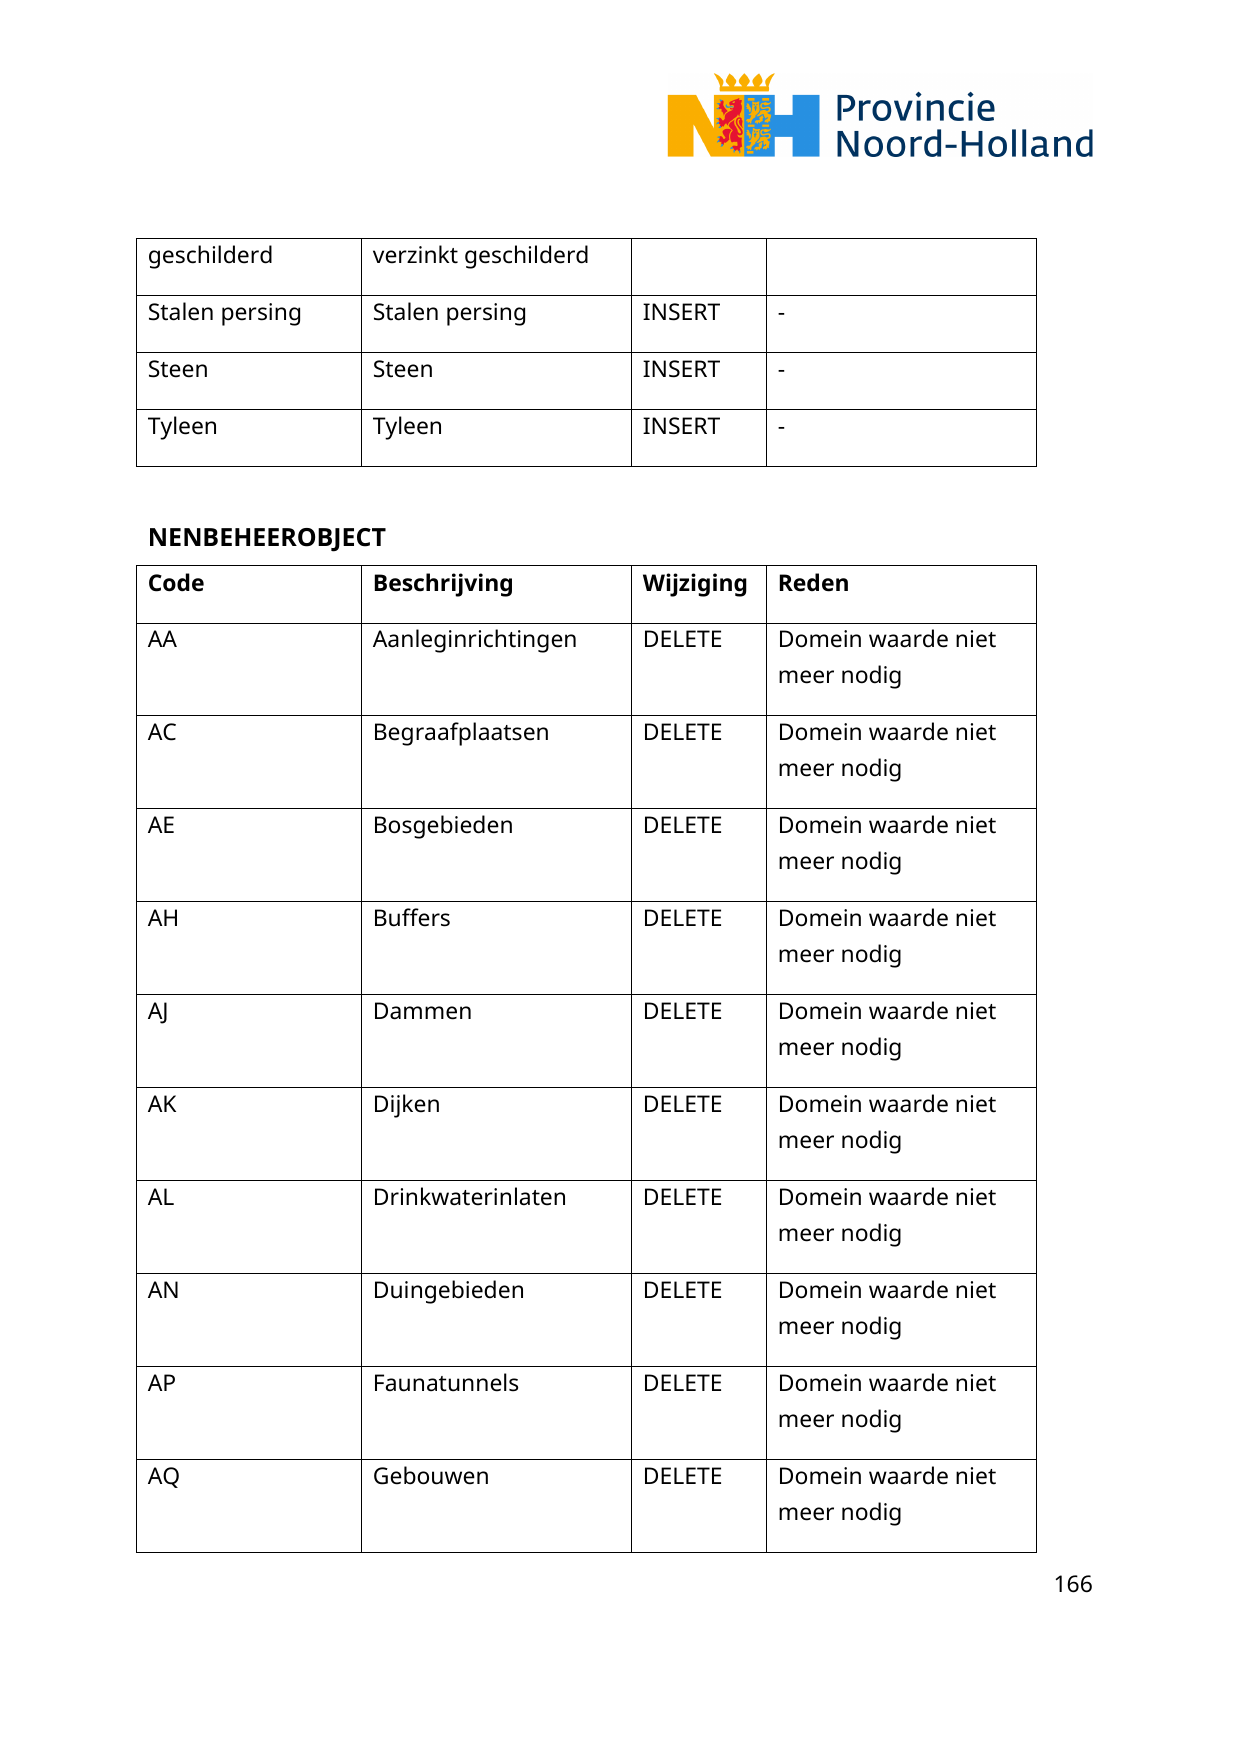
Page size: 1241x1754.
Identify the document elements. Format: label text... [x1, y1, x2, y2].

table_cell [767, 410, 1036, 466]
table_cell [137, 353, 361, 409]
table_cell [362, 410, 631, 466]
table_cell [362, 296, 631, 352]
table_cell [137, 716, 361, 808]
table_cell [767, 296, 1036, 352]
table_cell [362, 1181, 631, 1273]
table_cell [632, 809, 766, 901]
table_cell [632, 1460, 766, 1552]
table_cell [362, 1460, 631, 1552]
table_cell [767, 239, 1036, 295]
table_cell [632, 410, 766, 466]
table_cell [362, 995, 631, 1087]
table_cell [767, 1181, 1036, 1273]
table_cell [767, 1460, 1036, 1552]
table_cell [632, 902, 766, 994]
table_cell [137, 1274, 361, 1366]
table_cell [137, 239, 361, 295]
subtitle NENBEHEEROBJECT [148, 520, 1093, 554]
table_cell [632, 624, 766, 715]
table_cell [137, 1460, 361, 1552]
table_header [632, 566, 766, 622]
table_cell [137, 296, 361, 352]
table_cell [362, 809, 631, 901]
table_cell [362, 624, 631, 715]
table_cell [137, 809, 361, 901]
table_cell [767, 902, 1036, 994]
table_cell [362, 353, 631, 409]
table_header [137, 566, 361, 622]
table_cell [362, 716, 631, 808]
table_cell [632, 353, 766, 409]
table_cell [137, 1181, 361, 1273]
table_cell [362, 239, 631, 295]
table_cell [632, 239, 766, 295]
picture [667, 73, 1093, 157]
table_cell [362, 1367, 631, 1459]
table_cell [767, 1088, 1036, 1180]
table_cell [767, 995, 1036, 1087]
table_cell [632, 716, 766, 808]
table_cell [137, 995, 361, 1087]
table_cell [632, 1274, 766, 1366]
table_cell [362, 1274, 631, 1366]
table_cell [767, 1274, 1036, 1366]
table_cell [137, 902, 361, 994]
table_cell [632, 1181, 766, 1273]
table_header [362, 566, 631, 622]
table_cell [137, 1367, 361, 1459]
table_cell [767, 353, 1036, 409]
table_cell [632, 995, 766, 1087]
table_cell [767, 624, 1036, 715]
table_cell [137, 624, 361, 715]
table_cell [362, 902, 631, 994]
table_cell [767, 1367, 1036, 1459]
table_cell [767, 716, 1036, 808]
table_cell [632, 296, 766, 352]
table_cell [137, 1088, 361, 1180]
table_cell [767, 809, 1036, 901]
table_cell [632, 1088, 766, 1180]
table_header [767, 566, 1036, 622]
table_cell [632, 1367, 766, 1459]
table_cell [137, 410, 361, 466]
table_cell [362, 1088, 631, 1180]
